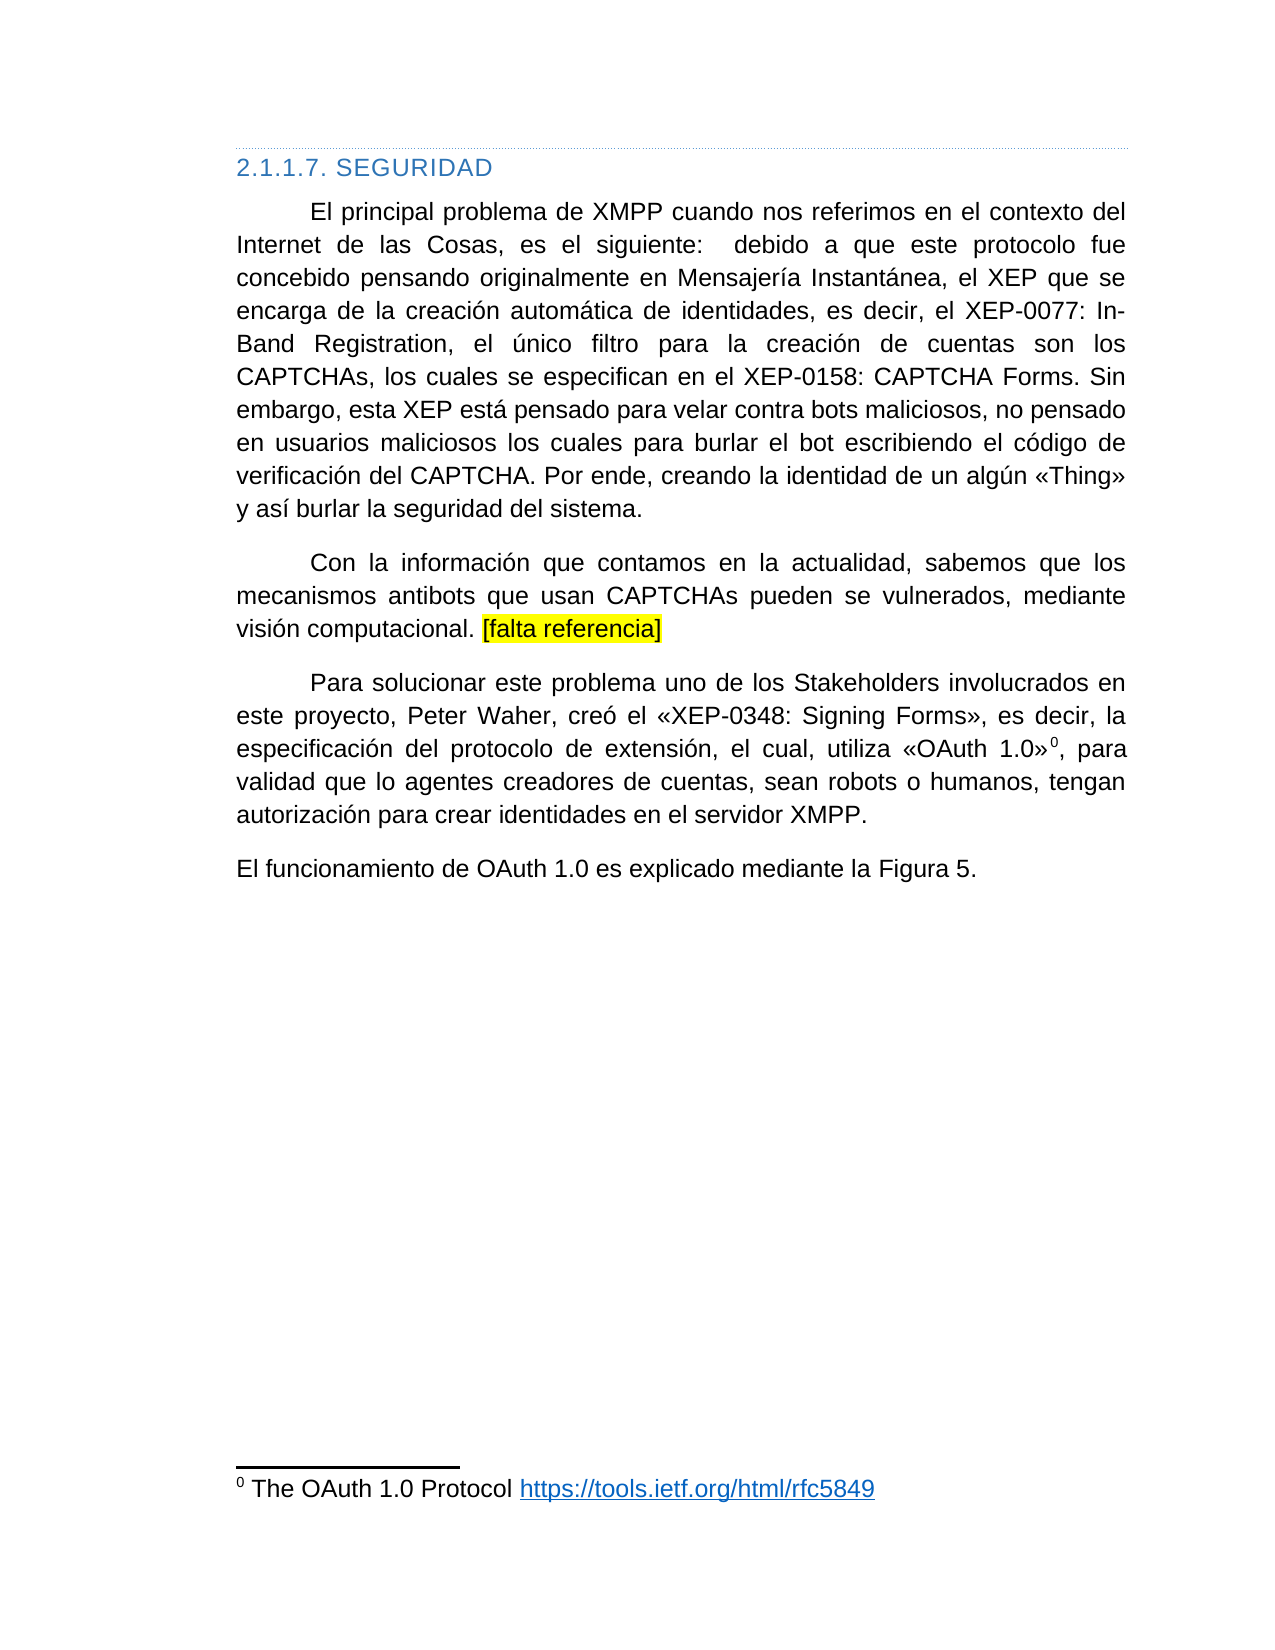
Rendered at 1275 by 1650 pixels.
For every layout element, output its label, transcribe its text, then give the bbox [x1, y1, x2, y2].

text Para solucionar este problema uno de los Stakeholders involucrados en este proyecto, Peter Waher, creó el «XEP-0348: Signing Forms», es decir, la especificación del protocolo de extensión, el cual, utiliza «OAuth 1.0», para validad que lo agentes creadores de cuentas, sean robots o humanos, tengan autorización para crear identidades en el servidor XMPP. [236, 668, 1127, 829]
text Con la información que contamos en la actualidad, sabemos que los mecanismos antibots que usan CAPTCHAs pueden se vulnerados, mediante visión computacional. [falta referencia] [236, 548, 1127, 643]
text El principal problema de XMPP cuando nos referimos en el contexto del Internet de las Cosas, es el siguiente: debido a que este protocolo fue concebido pensando originalmente en Mensajería Instantánea, el XEP que se encarga de la creación automática de identidades, es decir, el XEP-0077: In-Band Registration, el único filtro para la creación de cuentas son los CAPTCHAs, los cuales se especifican en el XEP-0158: CAPTCHA Forms. Sin embargo, esta XEP está pensado para velar contra bots maliciosos, no pensado en usuarios maliciosos los cuales para burlar el bot escribiendo el código de verificación del CAPTCHA. Por ende, creando la identidad de un algún «Thing» y así burlar la seguridad del sistema. [236, 197, 1127, 523]
text El funcionamiento de OAuth 1.0 es explicado mediante la Figura 5. [236, 854, 1127, 882]
subtitle 2.1.1.7. Seguridad [236, 148, 1127, 182]
